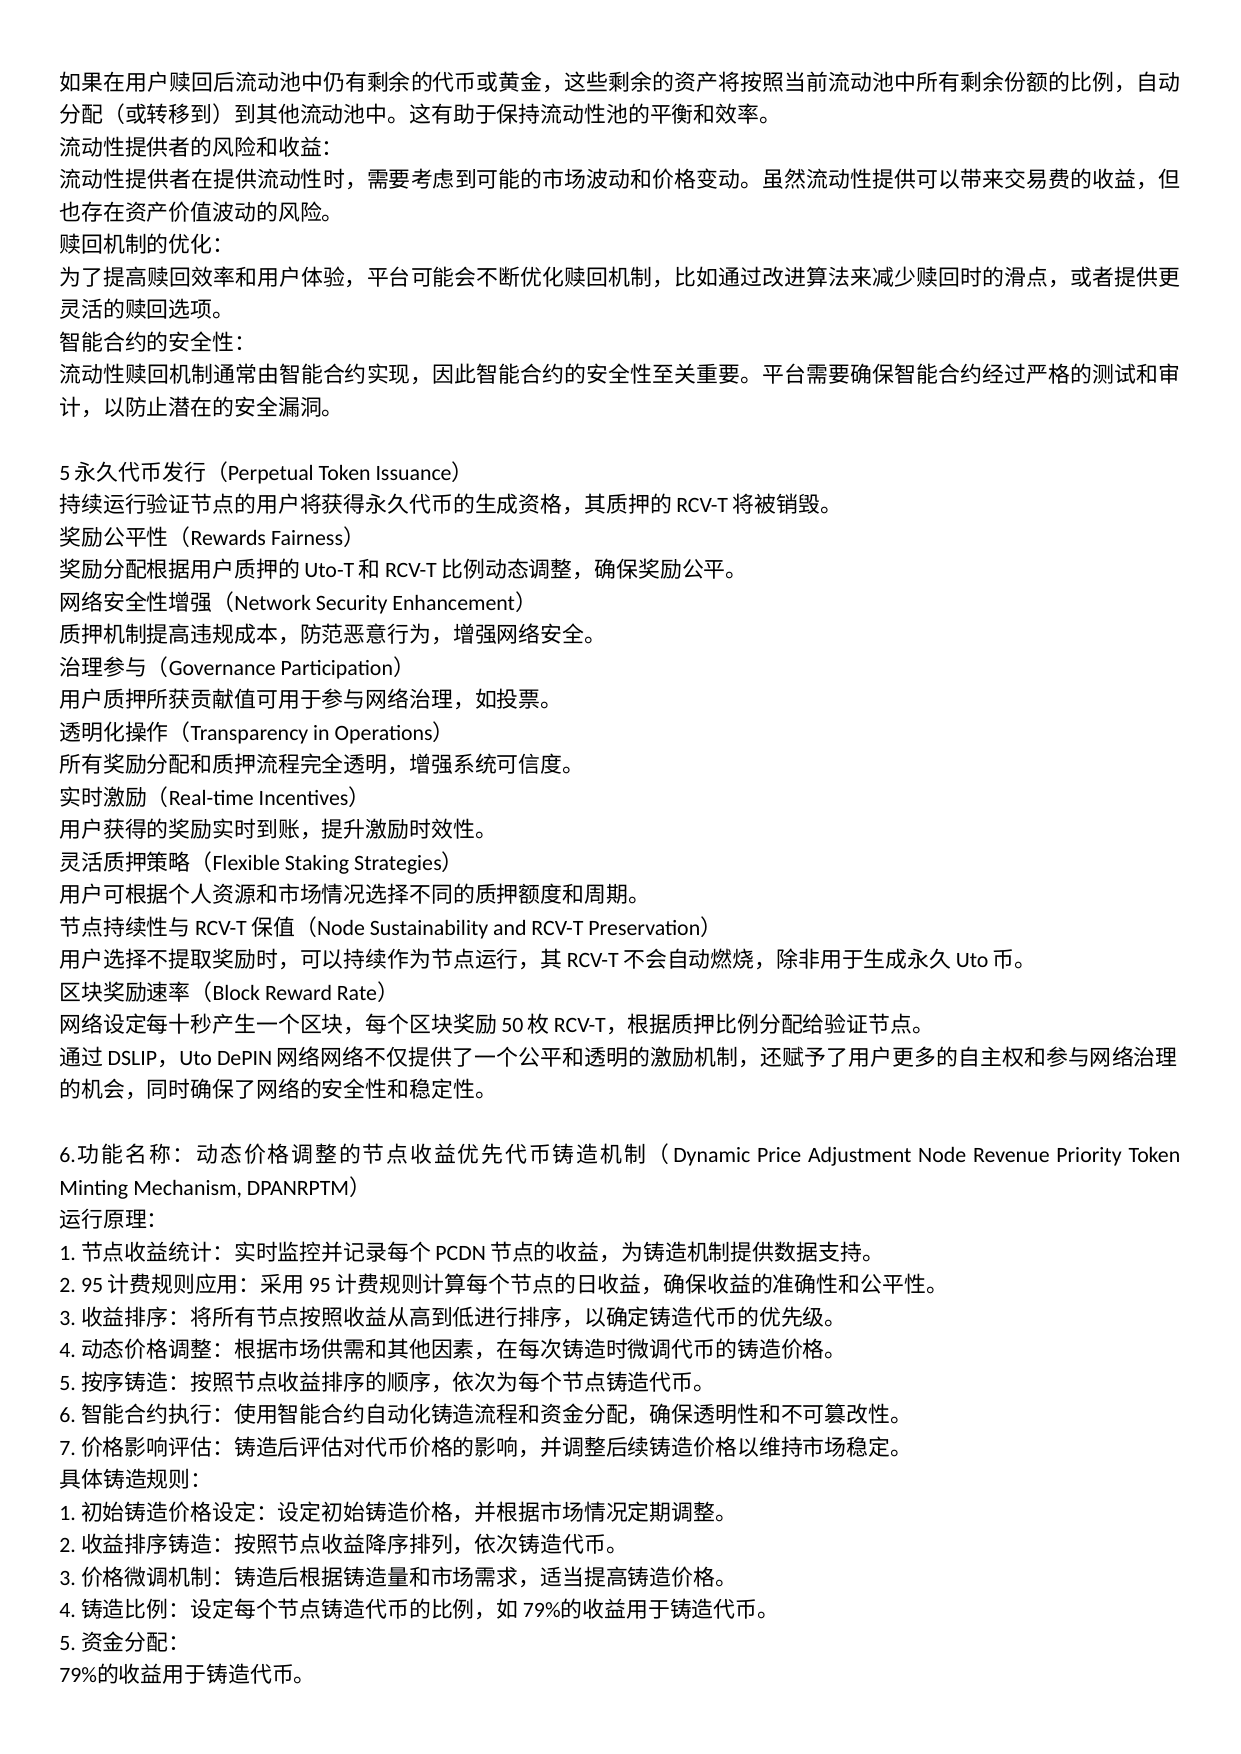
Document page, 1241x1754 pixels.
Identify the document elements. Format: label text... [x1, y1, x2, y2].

text 7. 价格影响评估：铸造后评估对代币价格的影响，并调整后续铸造价格以维持市场稳定。 [59, 1429, 1181, 1462]
text 节点持续性与RCV-T保值（Node Sustainability and RCV-T Preservation） [59, 909, 1181, 942]
text 治理参与（Governance Participation） [59, 649, 1181, 682]
text 具体铸造规则： [59, 1462, 1181, 1494]
text 4. 动态价格调整：根据市场供需和其他因素，在每次铸造时微调代币的铸造价格。 [59, 1332, 1181, 1364]
text 流动性赎回机制通常由智能合约实现，因此智能合约的安全性至关重要。平台需要确保智能合约经过严格的测试和审计，以防止潜在的安全漏洞。 [59, 357, 1181, 422]
text 1. 节点收益统计：实时监控并记录每个PCDN节点的收益，为铸造机制提供数据支持。 [59, 1234, 1181, 1267]
text 持续运行验证节点的用户将获得永久代币的生成资格，其质押的RCV-T将被销毁。 [59, 487, 1181, 519]
text 灵活质押策略（Flexible Staking Strategies） [59, 844, 1181, 877]
text 奖励分配根据用户质押的Uto-T和RCV-T比例动态调整，确保奖励公平。 [59, 552, 1181, 584]
text 5. 资金分配： [59, 1624, 1181, 1657]
text 用户可根据个人资源和市场情况选择不同的质押额度和周期。 [59, 877, 1181, 909]
text 网络设定每十秒产生一个区块，每个区块奖励50枚RCV-T，根据质押比例分配给验证节点。 [59, 1007, 1181, 1039]
text 智能合约的安全性： [59, 324, 1181, 357]
text 2. 95计费规则应用：采用95计费规则计算每个节点的日收益，确保收益的准确性和公平性。 [59, 1267, 1181, 1299]
text 区块奖励速率（Block Reward Rate） [59, 974, 1181, 1007]
text 5永久代币发行（Perpetual Token Issuance） [59, 454, 1181, 487]
text 3. 价格微调机制：铸造后根据铸造量和市场需求，适当提高铸造价格。 [59, 1559, 1181, 1592]
text 质押机制提高违规成本，防范恶意行为，增强网络安全。 [59, 617, 1181, 649]
text 为了提高赎回效率和用户体验，平台可能会不断优化赎回机制，比如通过改进算法来减少赎回时的滑点，或者提供更灵活的赎回选项。 [59, 259, 1181, 324]
text 6. 智能合约执行：使用智能合约自动化铸造流程和资金分配，确保透明性和不可篡改性。 [59, 1397, 1181, 1429]
text 赎回机制的优化： [59, 227, 1181, 259]
text 用户选择不提取奖励时，可以持续作为节点运行，其RCV-T不会自动燃烧，除非用于生成永久Uto币。 [59, 942, 1181, 974]
text 1. 初始铸造价格设定：设定初始铸造价格，并根据市场情况定期调整。 [59, 1494, 1181, 1527]
text 透明化操作（Transparency in Operations） [59, 714, 1181, 747]
text 5. 按序铸造：按照节点收益排序的顺序，依次为每个节点铸造代币。 [59, 1364, 1181, 1397]
text 所有奖励分配和质押流程完全透明，增强系统可信度。 [59, 747, 1181, 779]
text 网络安全性增强（Network Security Enhancement） [59, 584, 1181, 617]
text 用户质押所获贡献值可用于参与网络治理，如投票。 [59, 682, 1181, 714]
text 实时激励（Real-time Incentives） [59, 779, 1181, 812]
text 用户获得的奖励实时到账，提升激励时效性。 [59, 812, 1181, 844]
text 流动性提供者在提供流动性时，需要考虑到可能的市场波动和价格变动。虽然流动性提供可以带来交易费的收益，但也存在资产价值波动的风险。 [59, 162, 1181, 227]
text 运行原理： [59, 1202, 1181, 1234]
text 79%的收益用于铸造代币。 [59, 1657, 1181, 1689]
text 6.功能名称：动态价格调整的节点收益优先代币铸造机制（Dynamic Price Adjustment Node Revenue Priority Token Minting Mechanism, DPANRPTM） [59, 1137, 1181, 1202]
text 2. 收益排序铸造：按照节点收益降序排列，依次铸造代币。 [59, 1527, 1181, 1559]
text 如果在用户赎回后流动池中仍有剩余的代币或黄金，这些剩余的资产将按照当前流动池中所有剩余份额的比例，自动分配（或转移到）到其他流动池中。这有助于保持流动性池的平衡和效率。 [59, 64, 1181, 129]
text 奖励公平性（Rewards Fairness） [59, 519, 1181, 552]
text 通过DSLIP，Uto DePIN网络网络不仅提供了一个公平和透明的激励机制，还赋予了用户更多的自主权和参与网络治理的机会，同时确保了网络的安全性和稳定性。 [59, 1039, 1181, 1104]
text 3. 收益排序：将所有节点按照收益从高到低进行排序，以确定铸造代币的优先级。 [59, 1299, 1181, 1332]
text 流动性提供者的风险和收益： [59, 129, 1181, 162]
text 4. 铸造比例：设定每个节点铸造代币的比例，如79%的收益用于铸造代币。 [59, 1592, 1181, 1624]
